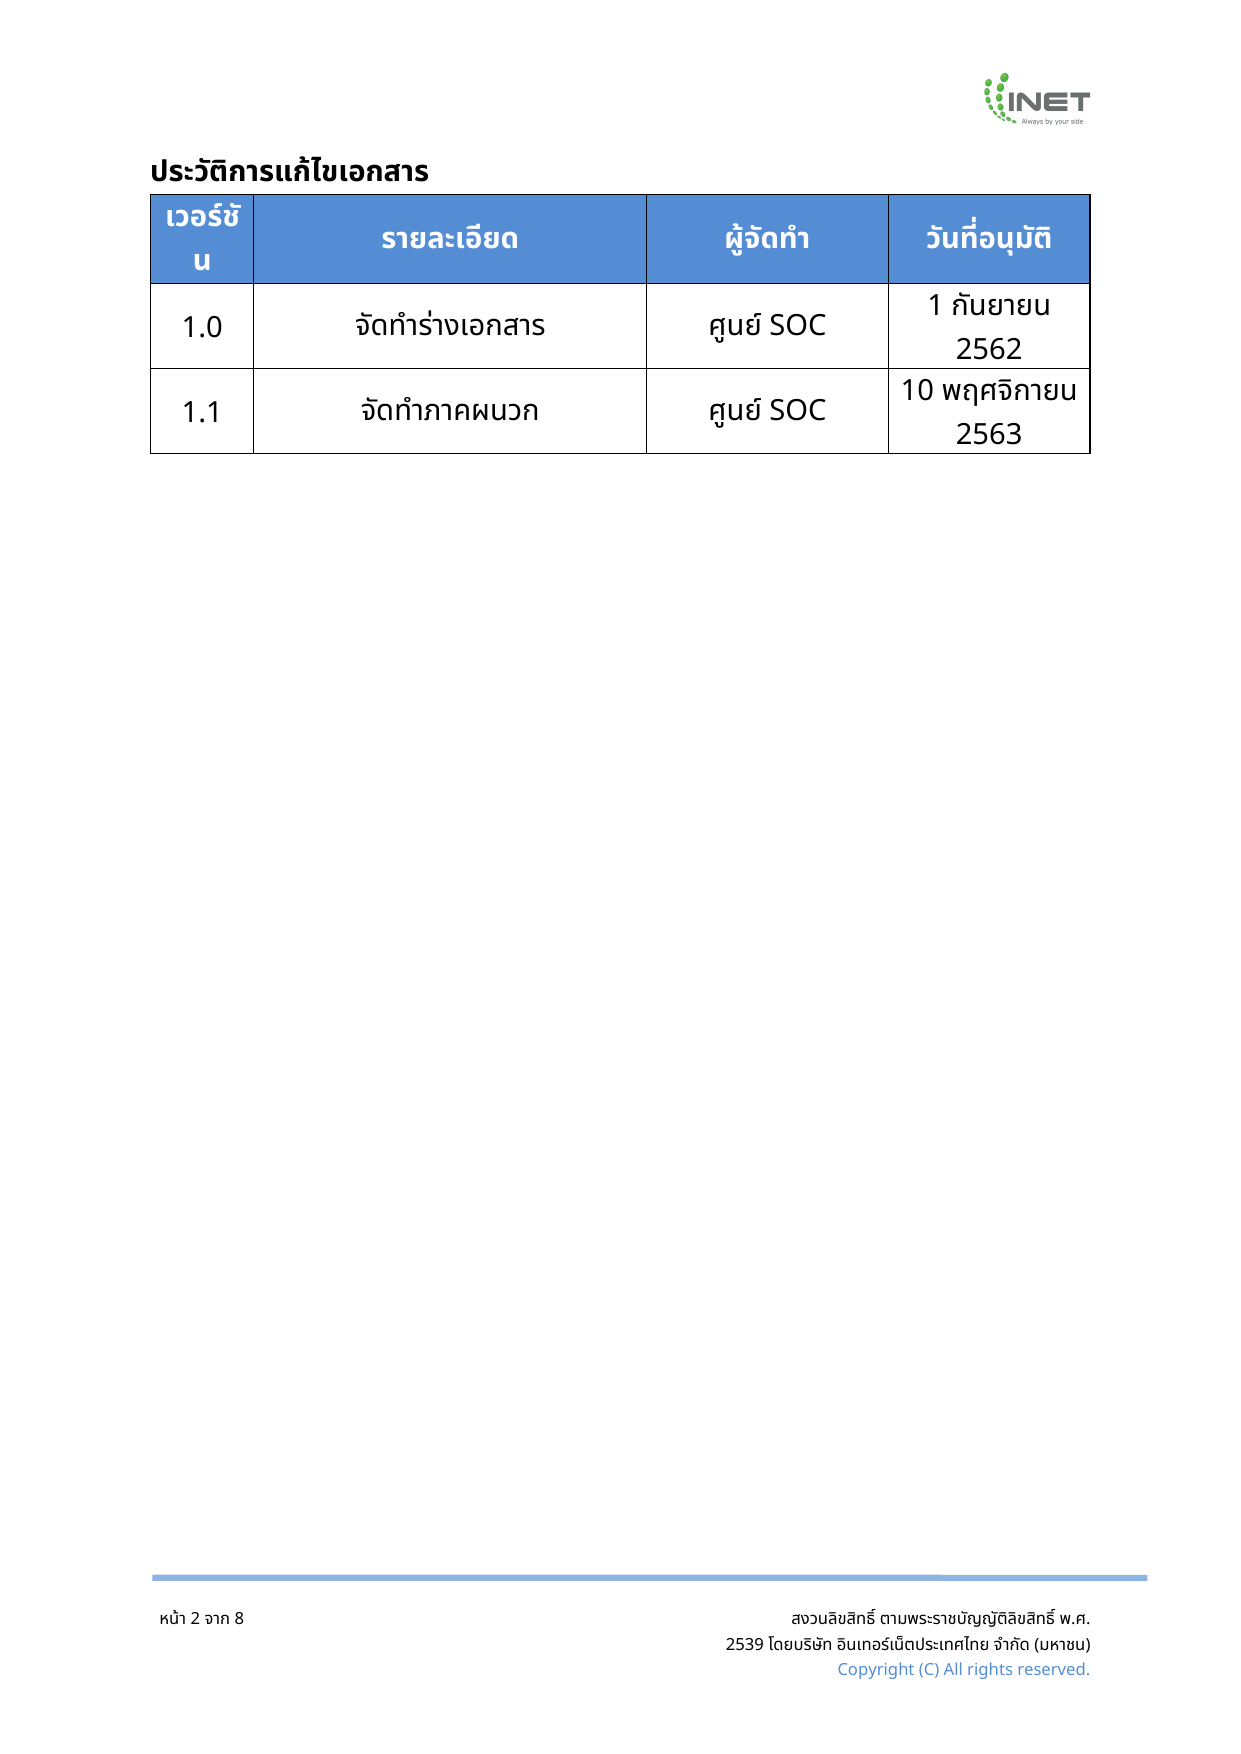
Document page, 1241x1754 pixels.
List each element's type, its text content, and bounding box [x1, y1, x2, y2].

table_cell ศูนย์ SOC [647, 369, 888, 453]
table_cell 1 กันยายน 2562 [889, 284, 1089, 368]
table_cell 10 พฤศจิกายน 2563 [889, 369, 1089, 453]
text ประวัติการแก้ไขเอกสาร [150, 150, 1090, 194]
table_header วันที่อนุมัติ [889, 195, 1089, 283]
table_header เวอร์ชัน [151, 195, 253, 283]
table_cell 1.0 [151, 284, 253, 368]
table_cell ศูนย์ SOC [647, 284, 888, 368]
table_header รายละเอียด [254, 195, 646, 283]
table_cell 1.1 [151, 369, 253, 453]
table_header ผู้จัดทำ [647, 195, 888, 283]
table_cell จัดทำร่างเอกสาร [254, 284, 646, 368]
picture [984, 73, 1091, 125]
table_cell จัดทำภาคผนวก [254, 369, 646, 453]
